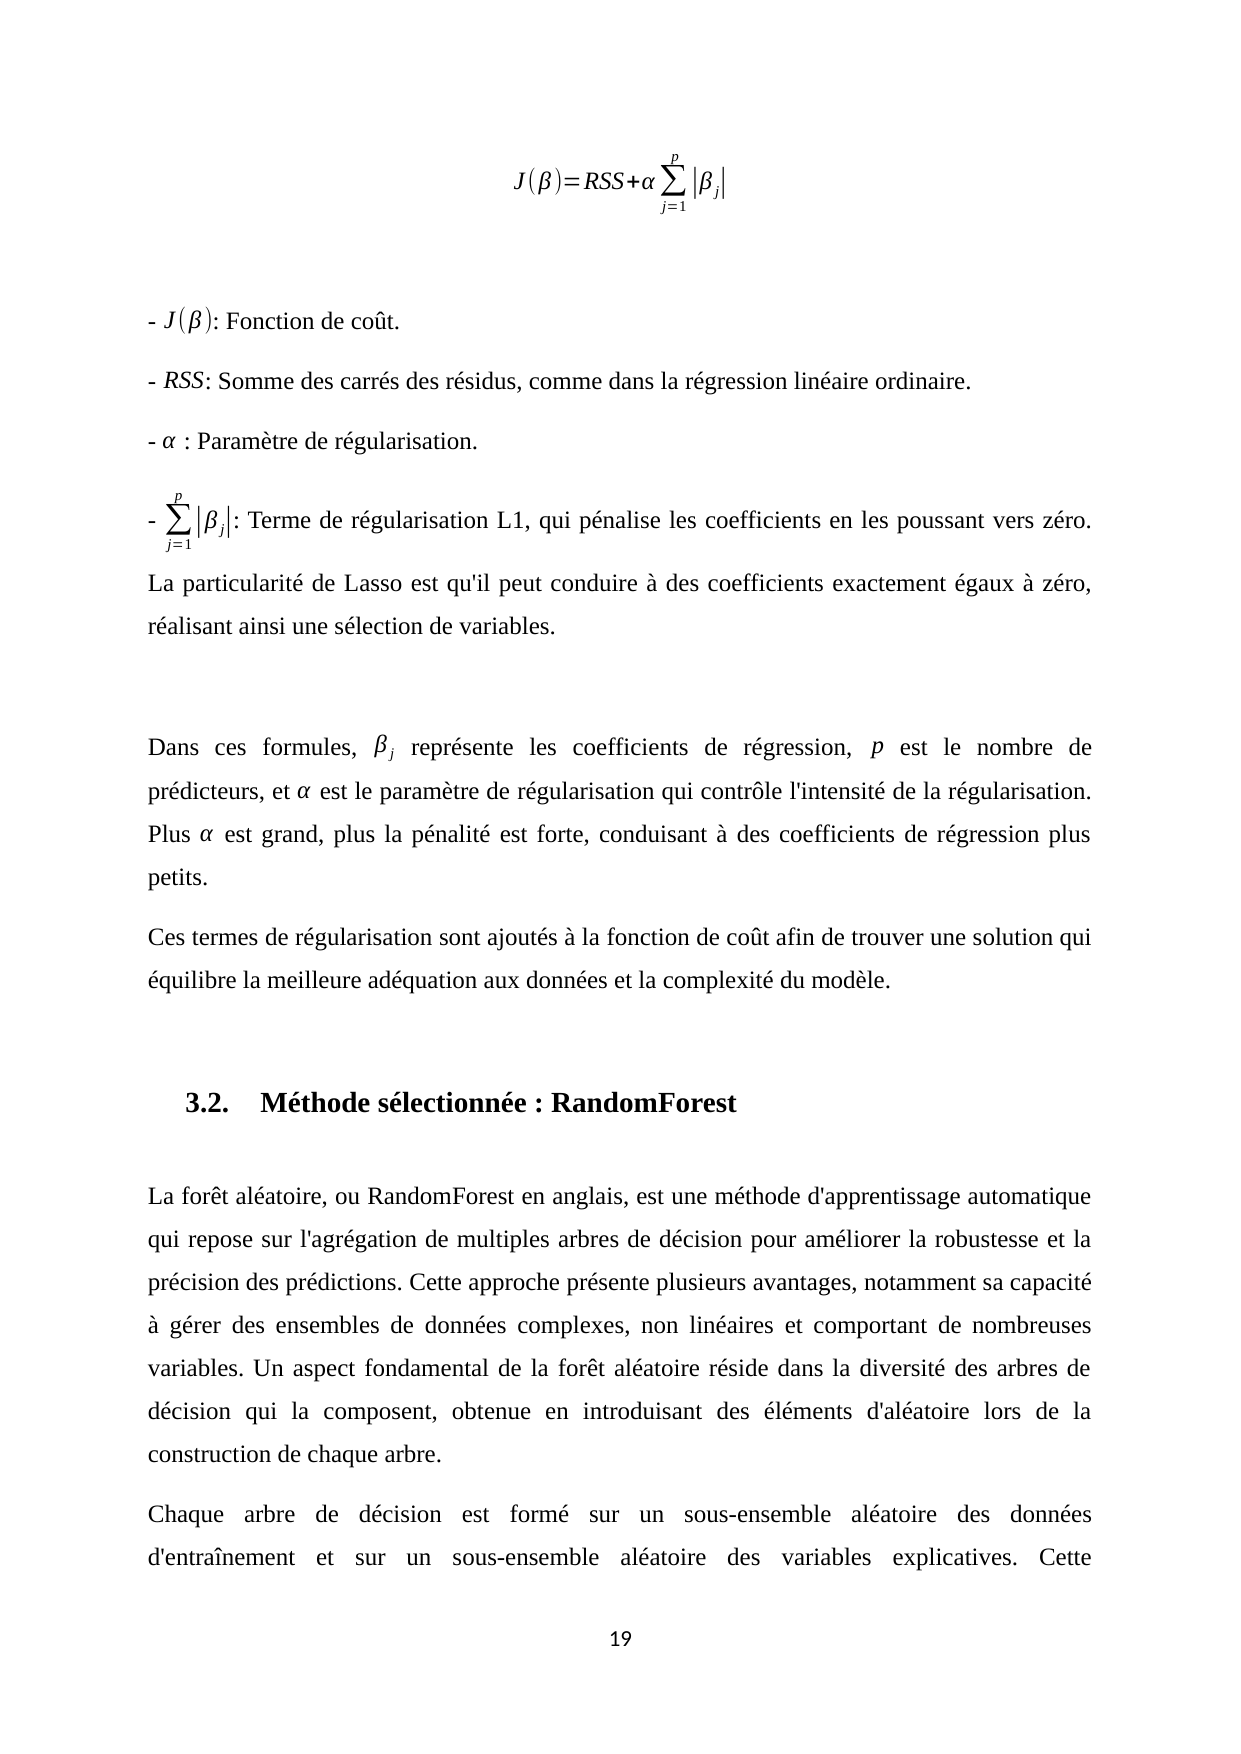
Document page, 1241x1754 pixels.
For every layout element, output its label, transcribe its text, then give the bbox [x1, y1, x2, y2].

text - : Somme des carrés des résidus, comme dans la régression linéaire ordinaire. [148, 366, 1093, 395]
subtitle Méthode sélectionnée : RandomForest [185, 1085, 1093, 1118]
text Dans ces formules, représente les coefficients de régression, est le nombre de prédicteurs, et est le paramètre de régularisation qui contrôle l'intensité de la régularisation. Plus est grand, plus la pénalité est forte, conduisant à des coefficients de régression plus petits. [148, 730, 1093, 891]
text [148, 1499, 1093, 1571]
text Ces termes de régularisation sont ajoutés à la fonction de coût afin de trouver une solution qui équilibre la meilleure adéquation aux données et la complexité du modèle. [148, 922, 1093, 994]
text La forêt aléatoire, ou RandomForest en anglais, est une méthode d'apprentissage automatique qui repose sur l'agrégation de multiples arbres de décision pour améliorer la robustesse et la précision des prédictions. Cette approche présente plusieurs avantages, notamment sa capacité à gérer des ensembles de données complexes, non linéaires et comportant de nombreuses variables. Un aspect fondamental de la forêt aléatoire réside dans la diversité des arbres de décision qui la composent, obtenue en introduisant des éléments d'aléatoire lors de la construction de chaque arbre. [148, 1181, 1093, 1468]
text - : Fonction de coût. [148, 305, 1093, 335]
text - : Terme de régularisation L1, qui pénalise les coefficients en les poussant vers zéro. La particularité de Lasso est qu'il peut conduire à des coefficients exactement égaux à zéro, réalisant ainsi une sélection de variables. [148, 486, 1093, 639]
text - : Paramètre de régularisation. [148, 426, 1093, 455]
